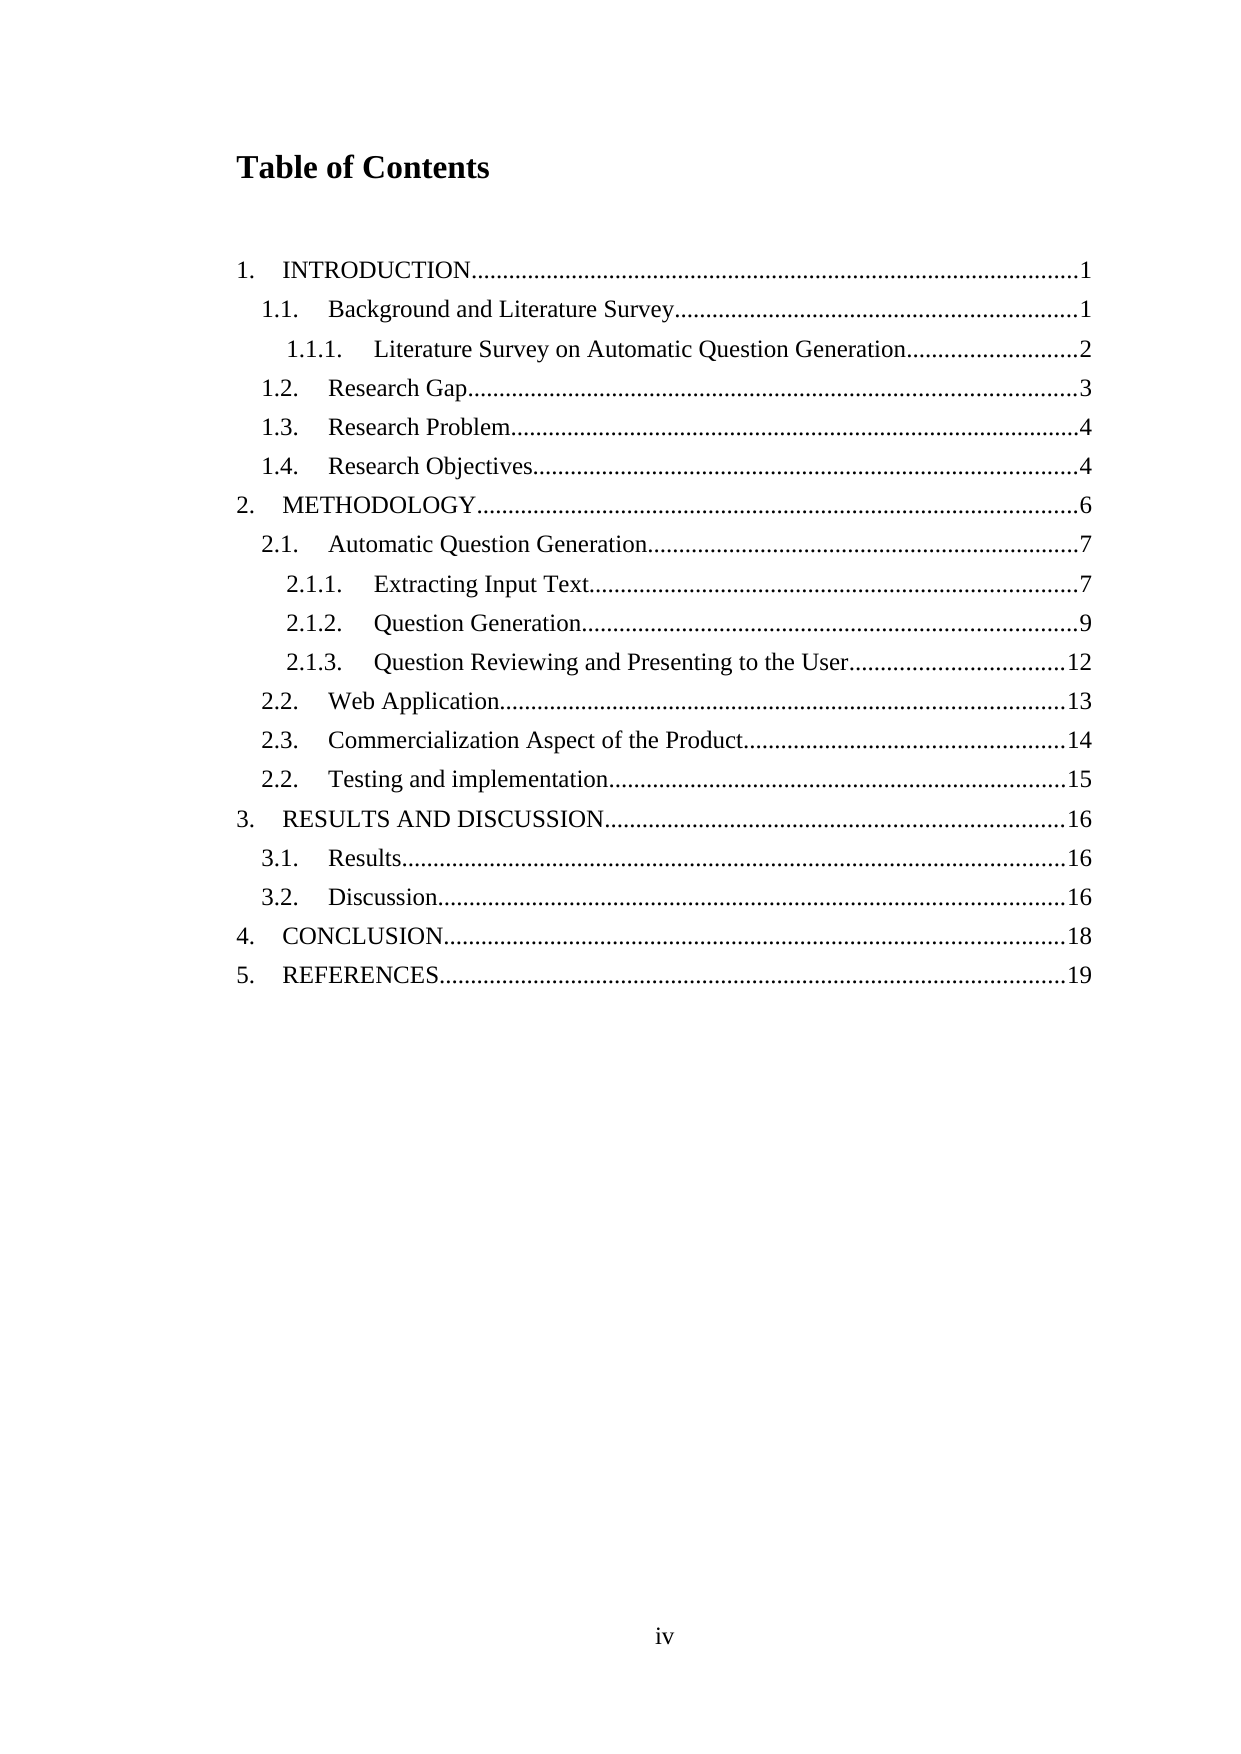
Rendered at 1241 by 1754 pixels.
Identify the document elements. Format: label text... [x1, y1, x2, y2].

text Table of Contents [236, 148, 1092, 186]
